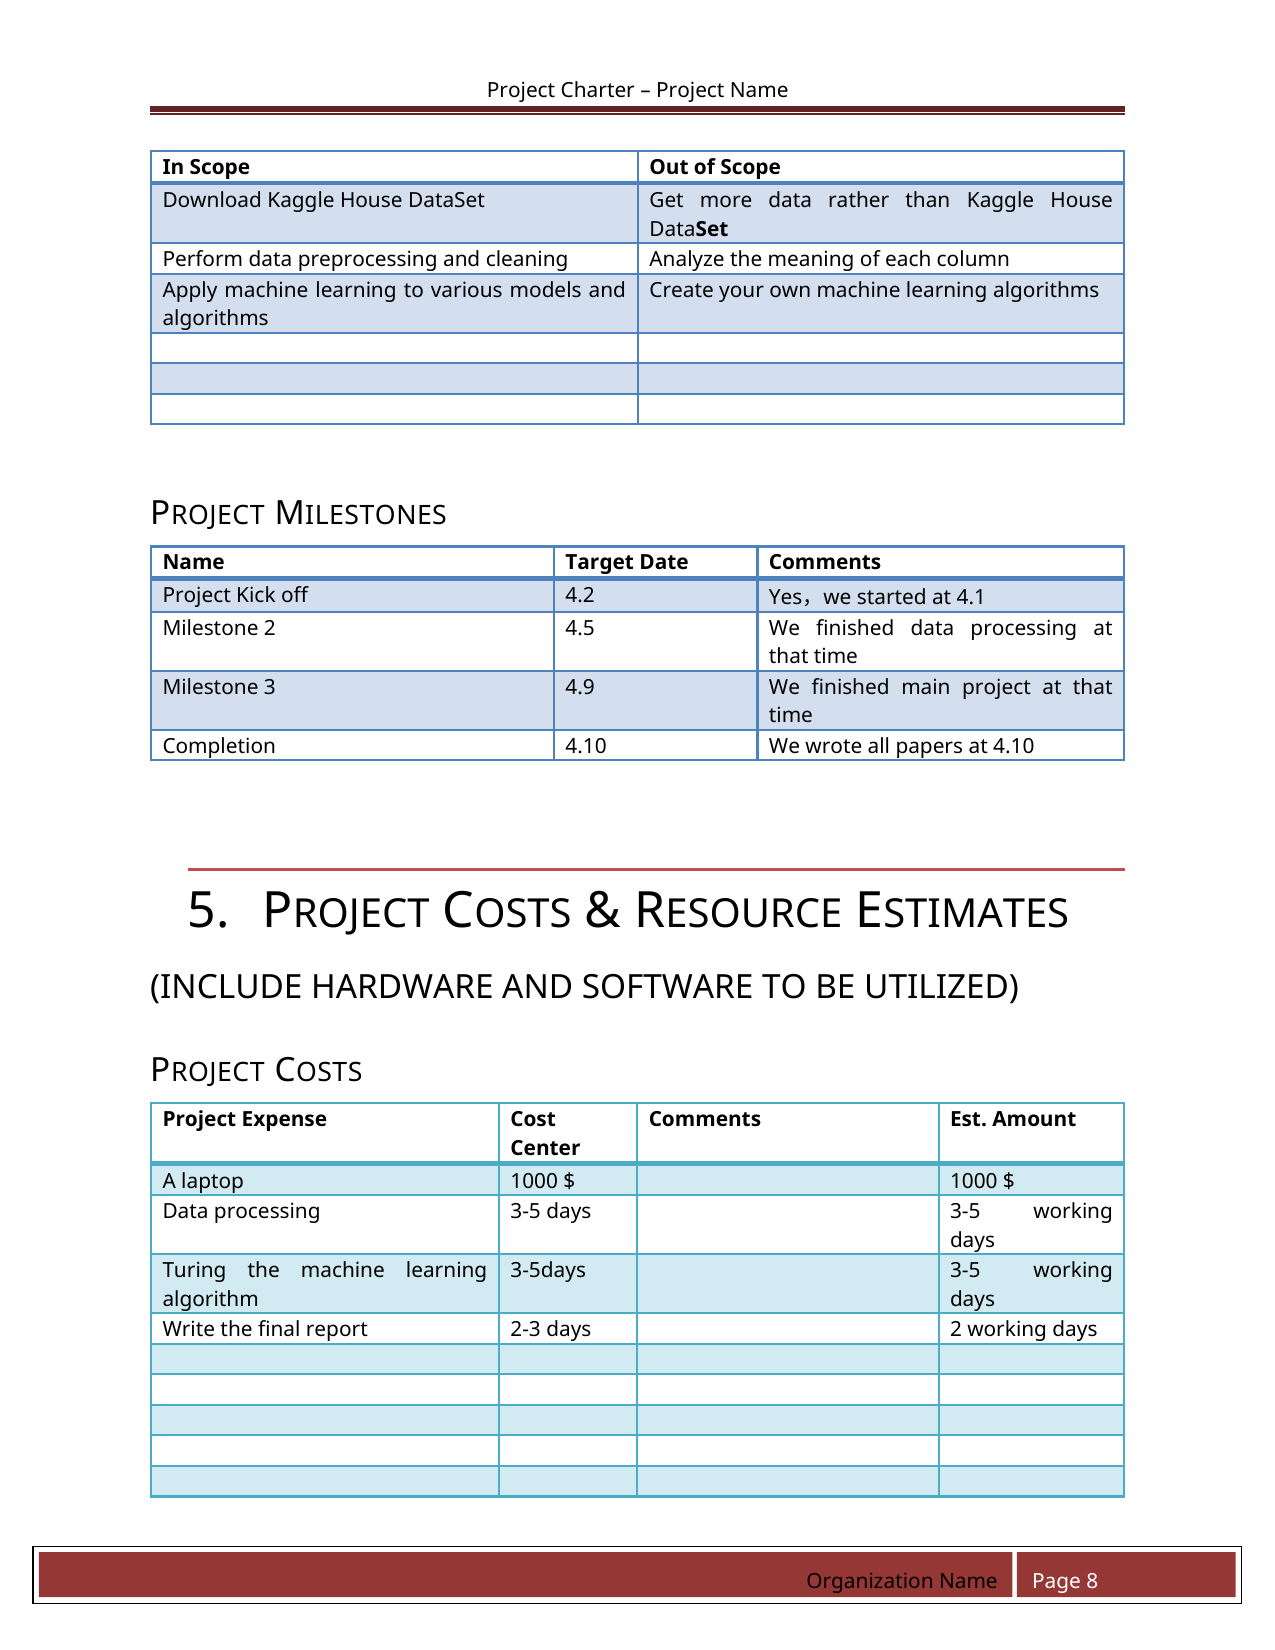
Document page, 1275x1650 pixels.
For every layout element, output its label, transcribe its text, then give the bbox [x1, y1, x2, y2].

title Project Costs & Resource Estimates [187, 869, 1125, 942]
table_cell Turing the machine learning algorithm [152, 1255, 498, 1312]
table_cell Project Kick off [152, 581, 553, 611]
table_header Cost Center [500, 1104, 636, 1161]
table_cell [940, 1467, 1123, 1495]
table_cell [638, 1345, 938, 1373]
table_cell 4.5 [555, 613, 756, 670]
table_cell [152, 334, 637, 362]
subtitle Project Costs [150, 1046, 1125, 1091]
table_cell Apply machine learning to various models and algorithms [152, 275, 637, 332]
table_cell [639, 364, 1123, 393]
table_cell 1000 $ [940, 1166, 1123, 1194]
text (INCLUDE HARDWARE AND SOFTWARE TO BE UTILIZED) [150, 962, 1125, 1008]
table_cell 3-5 days [500, 1196, 636, 1253]
table_cell [940, 1436, 1123, 1465]
table_cell We finished data processing at that time [759, 613, 1123, 670]
table_cell [500, 1345, 636, 1373]
table_cell [500, 1467, 636, 1495]
table_cell Perform data preprocessing and cleaning [152, 244, 637, 273]
table_cell [940, 1345, 1123, 1373]
table_cell [152, 1436, 498, 1465]
table_cell 3-5days [500, 1255, 636, 1312]
subtitle Project Milestones [150, 489, 1125, 534]
table_header Out of Scope [639, 152, 1123, 181]
table_cell [500, 1436, 636, 1465]
table_header Comments [638, 1104, 938, 1161]
table_cell We wrote all papers at 4.10 [759, 731, 1123, 759]
table_cell 2 working days [940, 1314, 1123, 1343]
table_header Est. Amount [940, 1104, 1123, 1161]
table_cell Yes，we started at 4.1 [759, 581, 1123, 611]
table_cell [152, 364, 637, 393]
table_cell [500, 1375, 636, 1404]
table_cell Completion [152, 731, 553, 759]
table_cell [638, 1255, 938, 1312]
table_cell 3-5 working days [940, 1196, 1123, 1253]
table_cell 4.10 [555, 731, 756, 759]
table_cell Write the final report [152, 1314, 498, 1343]
table_cell [639, 395, 1123, 423]
table_cell Milestone 2 [152, 613, 553, 670]
table_cell [940, 1406, 1123, 1434]
table_cell [638, 1314, 938, 1343]
table_cell [940, 1375, 1123, 1404]
table_cell [152, 395, 637, 423]
table_cell [152, 1375, 498, 1404]
table_cell 3-5 working days [940, 1255, 1123, 1312]
table_cell 1000 $ [500, 1166, 636, 1194]
table_cell 4.9 [555, 672, 756, 729]
table_cell 2-3 days [500, 1314, 636, 1343]
table_cell Analyze the meaning of each column [639, 244, 1123, 273]
table_cell [638, 1406, 938, 1434]
table_cell [500, 1406, 636, 1434]
table_header Comments [759, 548, 1123, 576]
table_cell [638, 1196, 938, 1253]
table_cell 4.2 [555, 581, 756, 611]
table_cell [638, 1467, 938, 1495]
table_cell [152, 1406, 498, 1434]
table_cell A laptop [152, 1166, 498, 1194]
table_cell [639, 334, 1123, 362]
table_cell [638, 1375, 938, 1404]
table_cell Milestone 3 [152, 672, 553, 729]
table_header Target Date [555, 548, 756, 576]
table_header In Scope [152, 152, 637, 181]
table_cell We finished main project at that time [759, 672, 1123, 729]
table_cell Data processing [152, 1196, 498, 1253]
table_cell [638, 1166, 938, 1194]
table_cell Get more data rather than Kaggle House DataSet [639, 185, 1123, 242]
table_cell [152, 1345, 498, 1373]
table_cell Create your own machine learning algorithms [639, 275, 1123, 332]
table_cell [152, 1467, 498, 1495]
table_cell [638, 1436, 938, 1465]
table_header Project Expense [152, 1104, 498, 1161]
table_header Name [152, 548, 553, 576]
table_cell Download Kaggle House DataSet [152, 185, 637, 242]
